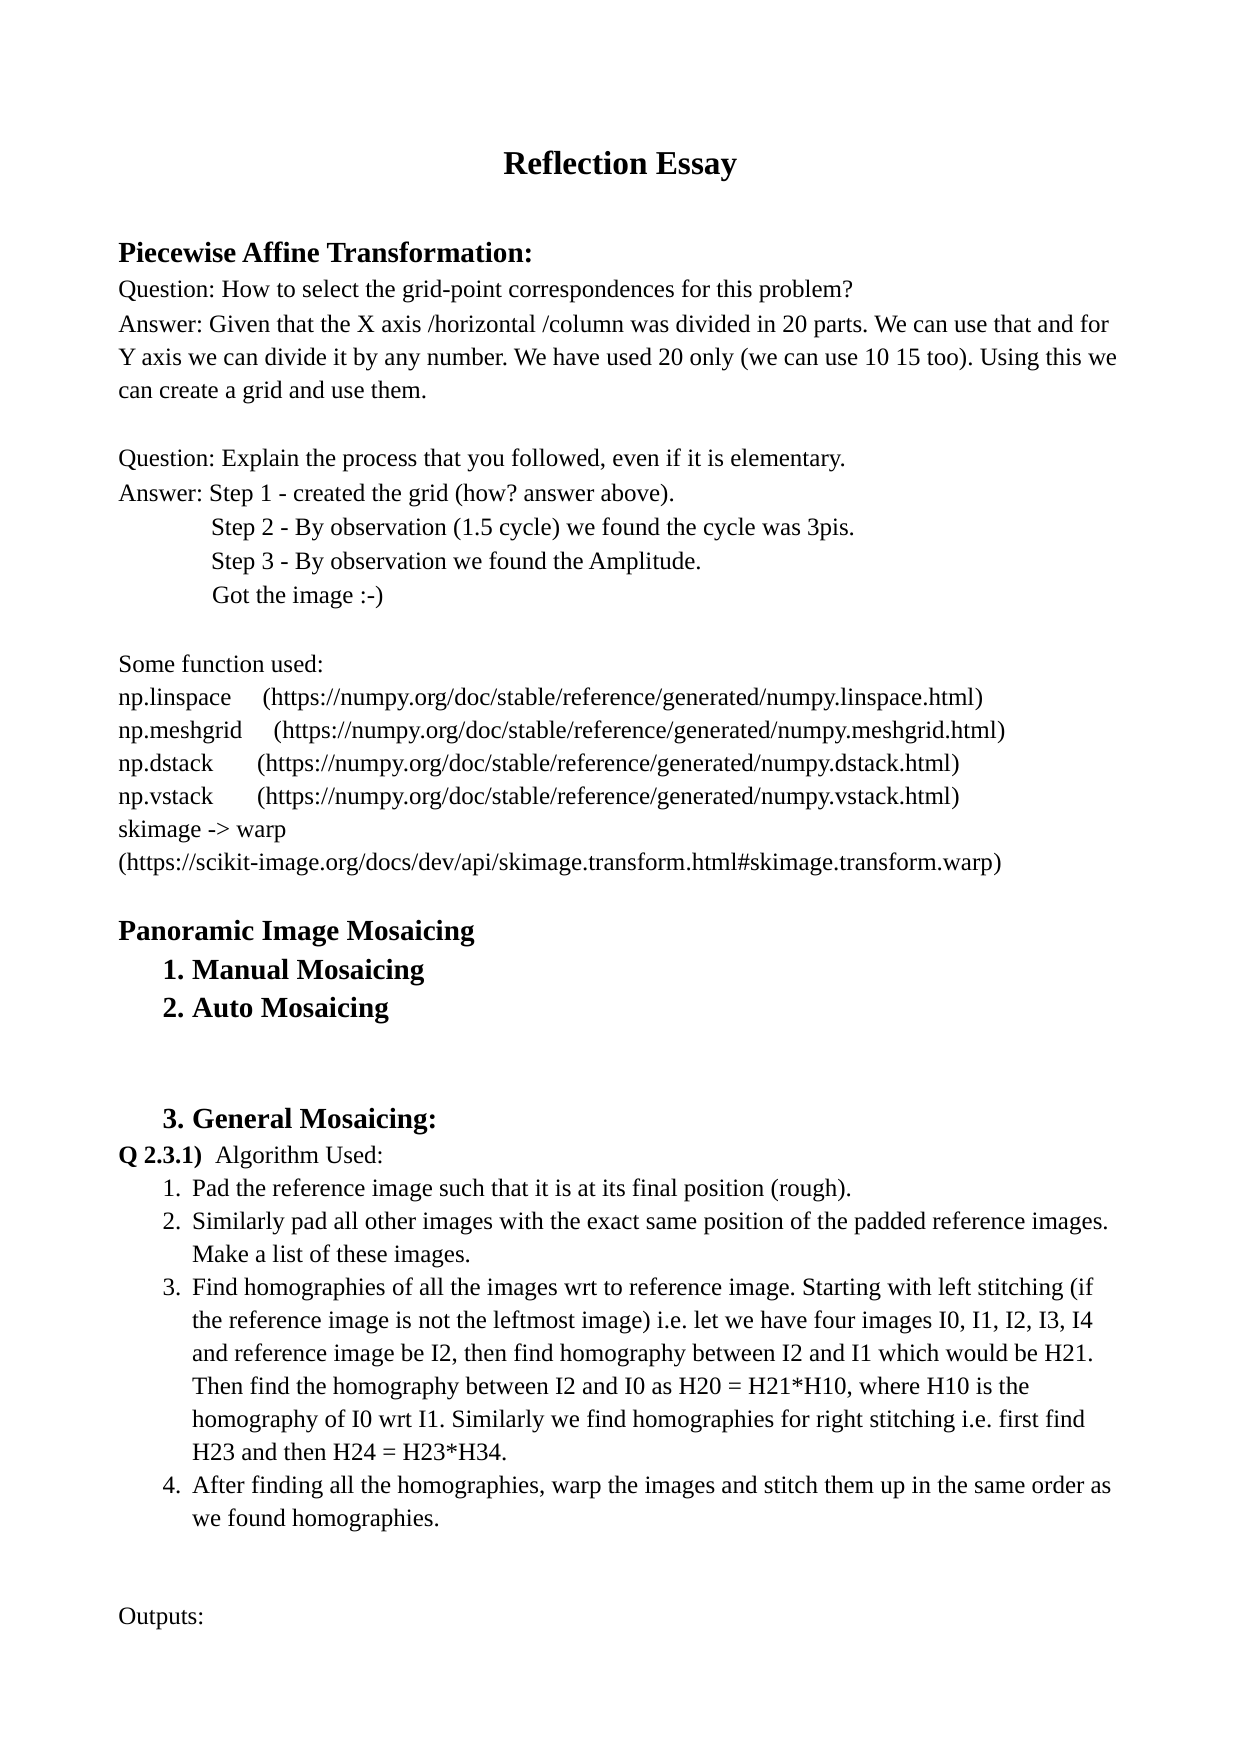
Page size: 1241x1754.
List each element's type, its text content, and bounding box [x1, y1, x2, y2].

text Reflection Essay [118, 143, 1122, 181]
text Question: How to select the grid-point correspondences for this problem? [118, 274, 1122, 303]
text np.vstack (https://numpy.org/doc/stable/reference/generated/numpy.vstack.html) [118, 781, 1122, 810]
list Similarly pad all other images with the exact same position of the padded reference images. Make a list of these images. [162, 1206, 1122, 1268]
text Some function used: [118, 649, 1122, 678]
text Panoramic Image Mosaicing [118, 913, 1122, 947]
text np.linspace (https://numpy.org/doc/stable/reference/generated/numpy.linspace.html) [118, 682, 1122, 711]
text np.meshgrid (https://numpy.org/doc/stable/reference/generated/numpy.meshgrid.html) [118, 715, 1122, 744]
text Piecewise Affine Transformation: [118, 235, 1122, 268]
text np.dstack (https://numpy.org/doc/stable/reference/generated/numpy.dstack.html) [118, 748, 1122, 777]
list Find homographies of all the images wrt to reference image. Starting with left stitching (if the reference image is not the leftmost image) i.e. let we have four images I0, I1, I2, I3, I4 and reference image be I2, then find homography between I2 and I1 which would be H21. Then find the homography between I2 and I0 as H20 = H21*H10, where H10 is the homography of I0 wrt I1. Similarly we find homographies for right stitching i.e. first find H23 and then H24 = H23*H34. [162, 1272, 1122, 1466]
text Step 3 - By observation we found the Amplitude. [118, 546, 1122, 575]
text Answer: Given that the X axis /horizontal /column was divided in 20 parts. We can use that and for Y axis we can divide it by any number. We have used 20 only (we can use 10 15 too). Using this we can create a grid and use them. [118, 309, 1122, 404]
list After finding all the homographies, warp the images and stitch them up in the same order as we found homographies. [162, 1470, 1122, 1532]
list Manual Mosaicing [162, 952, 1122, 985]
list Pad the reference image such that it is at its final position (rough). [162, 1173, 1122, 1202]
list Auto Mosaicing [162, 990, 1122, 1024]
text Question: Explain the process that you followed, even if it is elementary. [118, 443, 1122, 472]
text Outputs: [118, 1601, 1122, 1630]
text Q 2.3.1) Algorithm Used: [118, 1140, 1122, 1169]
text Step 2 - By observation (1.5 cycle) we found the cycle was 3pis. [118, 512, 1122, 541]
text skimage -> warp (https://scikit-image.org/docs/dev/api/skimage.transform.html#skimage.transform.warp) [118, 814, 1122, 876]
list General Mosaicing: [162, 1101, 1122, 1135]
text Got the image :-) [118, 581, 1122, 609]
text Answer: Step 1 - created the grid (how? answer above). [118, 478, 1122, 506]
